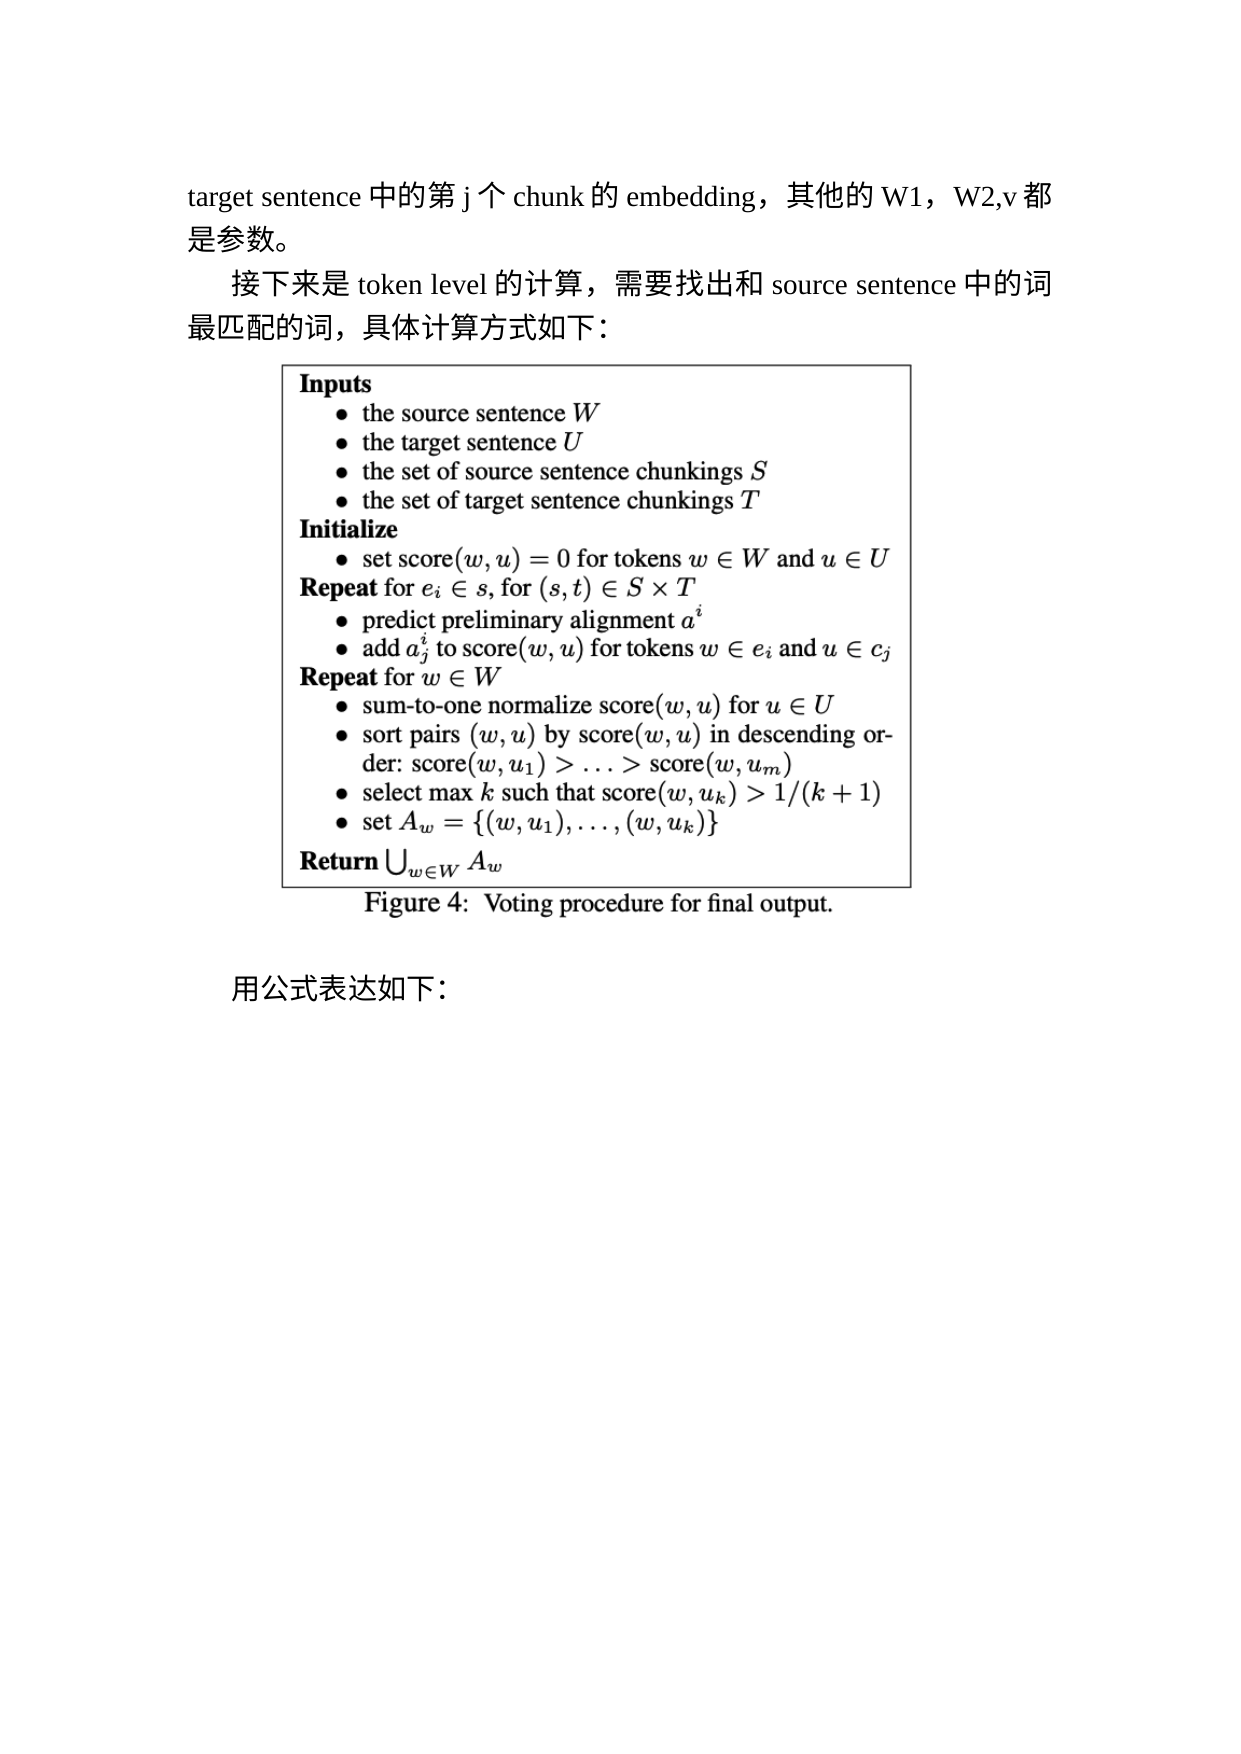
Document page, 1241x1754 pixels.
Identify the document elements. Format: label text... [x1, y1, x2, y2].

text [187, 172, 1053, 260]
text 接下来是token level的计算，需要找出和source sentence中的词最匹配的词，具体计算方式如下： [187, 260, 1053, 348]
text 用公式表达如下： [187, 965, 1053, 1009]
picture [272, 348, 968, 960]
